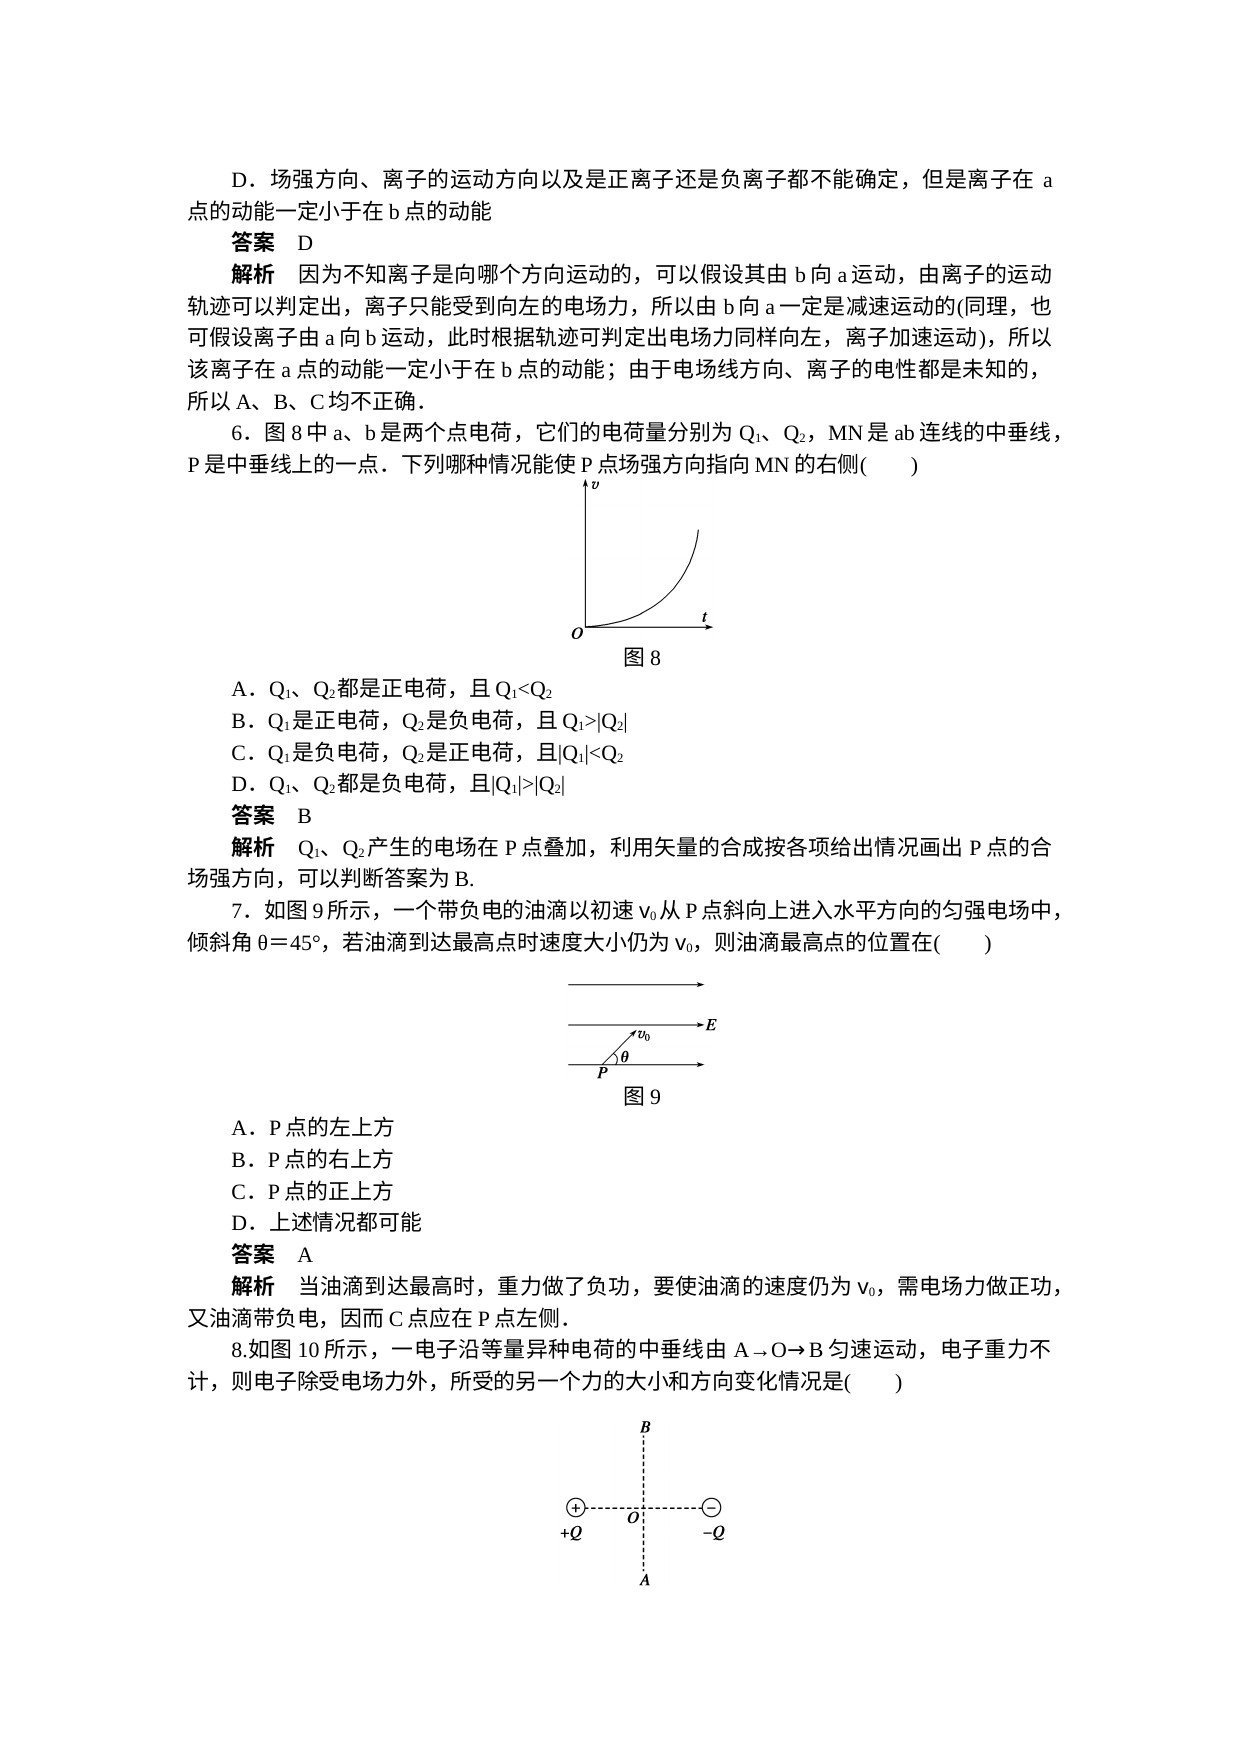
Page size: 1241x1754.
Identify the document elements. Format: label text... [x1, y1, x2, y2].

text 答案 D [187, 225, 1053, 257]
picture [559, 1420, 725, 1587]
text A．P点的左上方 [187, 1110, 1053, 1142]
text D．Q1、Q2都是负电荷，且|Q1|>|Q2| [187, 766, 1053, 798]
text 图9 [187, 1079, 1053, 1110]
text 答案 B [187, 798, 1053, 830]
text 8.如图10所示，一电子沿等量异种电荷的中垂线由A→O→B匀速运动，电子重力不计，则电子除受电场力外，所受的另一个力的大小和方向变化情况是( ) [187, 1332, 1053, 1396]
text B．Q1是正电荷，Q2是负电荷，且Q1>|Q2| [187, 703, 1053, 735]
text D．上述情况都可能 [187, 1205, 1053, 1237]
text 答案 A [187, 1237, 1053, 1269]
text 解析 Q1、Q2产生的电场在P点叠加，利用矢量的合成按各项给出情况画出P点的合场强方向，可以判断答案为B. [187, 830, 1053, 893]
text 解析 当油滴到达最高时，重力做了负功，要使油滴的速度仍为v0，需电场力做正功，又油滴带负电，因而C点应在P点左侧． [187, 1269, 1053, 1332]
text 图8 [187, 640, 1053, 671]
text D．场强方向、离子的运动方向以及是正离子还是负离子都不能确定，但是离子在a点的动能一定小于在b点的动能 [187, 162, 1053, 225]
text 解析 因为不知离子是向哪个方向运动的，可以假设其由b向a运动，由离子的运动轨迹可以判定出，离子只能受到向左的电场力，所以由b向a一定是减速运动的(同理，也可假设离子由a向b运动，此时根据轨迹可判定出电场力同样向左，离子加速运动)，所以该离子在a点的动能一定小于在b点的动能；由于电场线方向、离子的电性都是未知的，所以A、B、C均不正确． [187, 257, 1053, 415]
picture [566, 981, 718, 1079]
text B．P点的右上方 [187, 1142, 1053, 1174]
text C．Q1是负电荷，Q2是正电荷，且|Q1|<Q2 [187, 735, 1053, 766]
text 6．图8中a、b是两个点电荷，它们的电荷量分别为Q1、Q2，MN是ab连线的中垂线，P是中垂线上的一点．下列哪种情况能使P点场强方向指向MN的右侧( ) [187, 415, 1053, 479]
text A．Q1、Q2都是正电荷，且Q1<Q2 [187, 671, 1053, 703]
text C．P点的正上方 [187, 1174, 1053, 1205]
picture [570, 478, 714, 640]
text 7．如图9所示，一个带负电的油滴以初速v0从P点斜向上进入水平方向的匀强电场中，倾斜角θ＝45°，若油滴到达最高点时速度大小仍为v0，则油滴最高点的位置在( ) [187, 893, 1053, 957]
